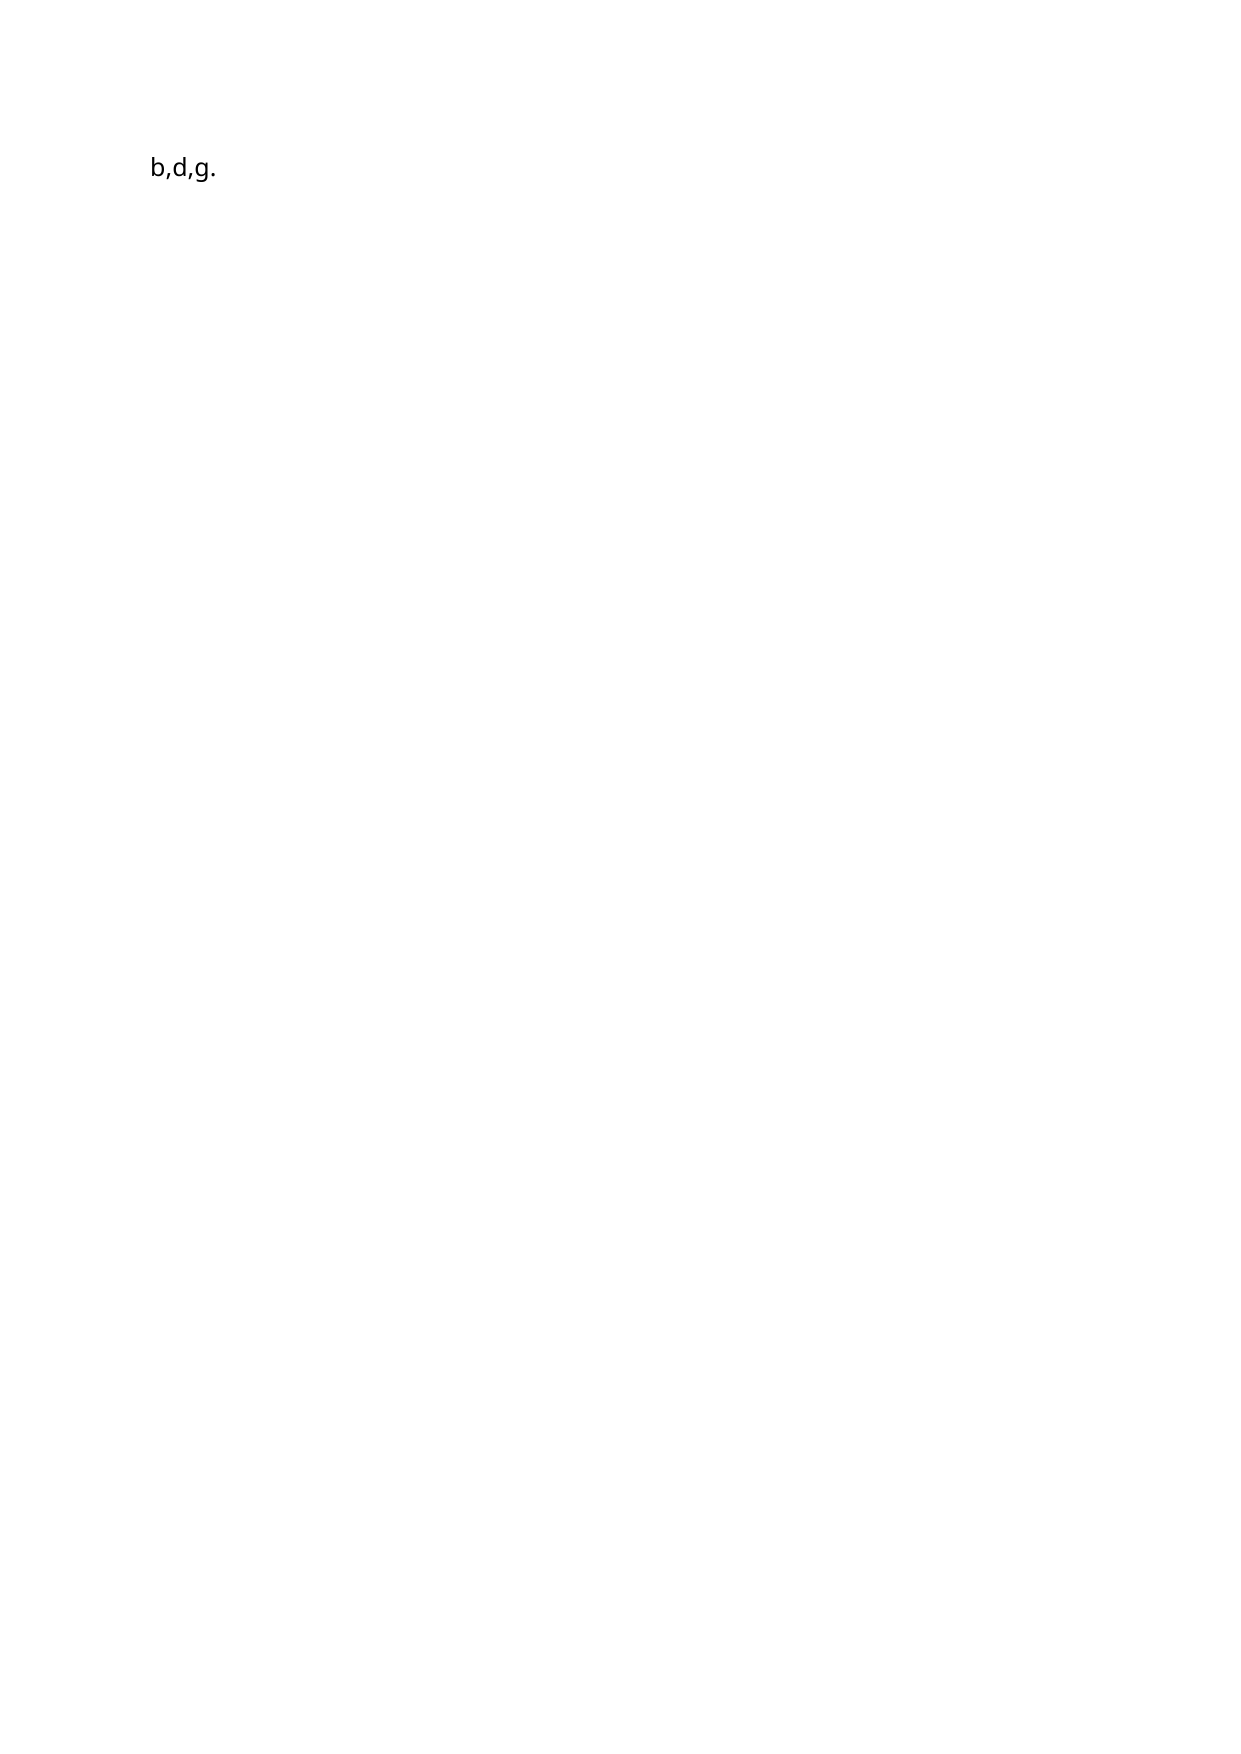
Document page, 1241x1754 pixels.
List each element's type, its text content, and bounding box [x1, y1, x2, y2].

text b,d,g. [150, 150, 1090, 184]
